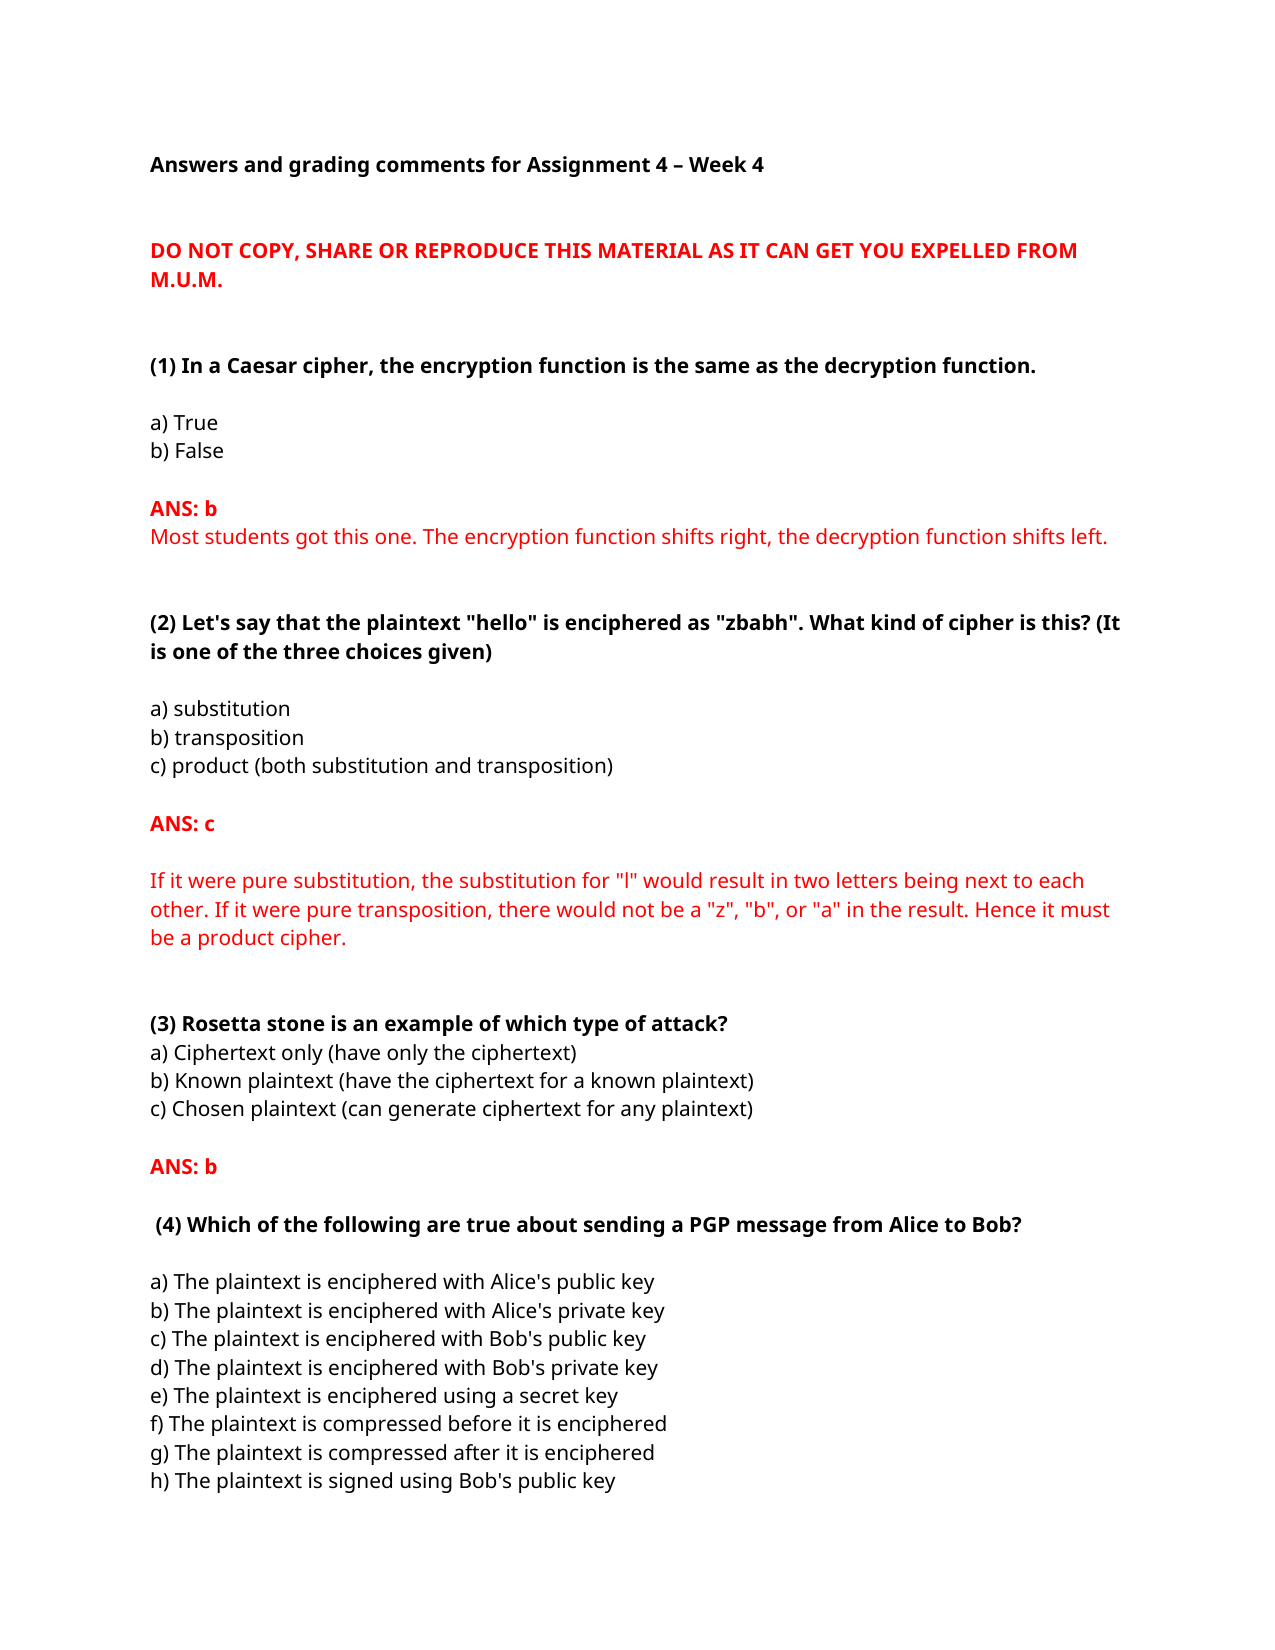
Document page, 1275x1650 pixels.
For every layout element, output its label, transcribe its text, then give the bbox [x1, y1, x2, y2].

text DO NOT COPY, SHARE OR REPRODUCE THIS MATERIAL AS IT CAN GET YOU EXPELLED FROM M.U.M. [150, 208, 1125, 322]
text Answers and grading comments for Assignment 4 – Week 4 [150, 150, 1125, 178]
text (3) Rosetta stone is an example of which type of attack? a) Ciphertext only (have only the ciphertext) b) Known plaintext (have the ciphertext for a known plaintext) c) Chosen plaintext (can generate ciphertext for any plaintext) [150, 981, 1125, 1123]
text ANS: b Most students got this one. The encryption function shifts right, the decryption function shifts left. [150, 494, 1125, 579]
text (4) Which of the following are true about sending a PGP message from Alice to Bob? [150, 1210, 1125, 1238]
text ANS: b [150, 1152, 1125, 1181]
text (1) In a Caesar cipher, the encryption function is the same as the decryption function. a) True b) False [150, 351, 1125, 465]
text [150, 1267, 1125, 1495]
text (2) Let's say that the plaintext "hello" is enciphered as "zbabh". What kind of cipher is this? (It is one of the three choices given) a) substitution b) transposition c) product (both substitution and transposition) [150, 608, 1125, 779]
text If it were pure substitution, the substitution for "l" would result in two letters being next to each other. If it were pure transposition, there would not be a "z", "b", or "a" in the result. Hence it must be a product cipher. [150, 866, 1125, 952]
text ANS: c [150, 809, 1125, 837]
